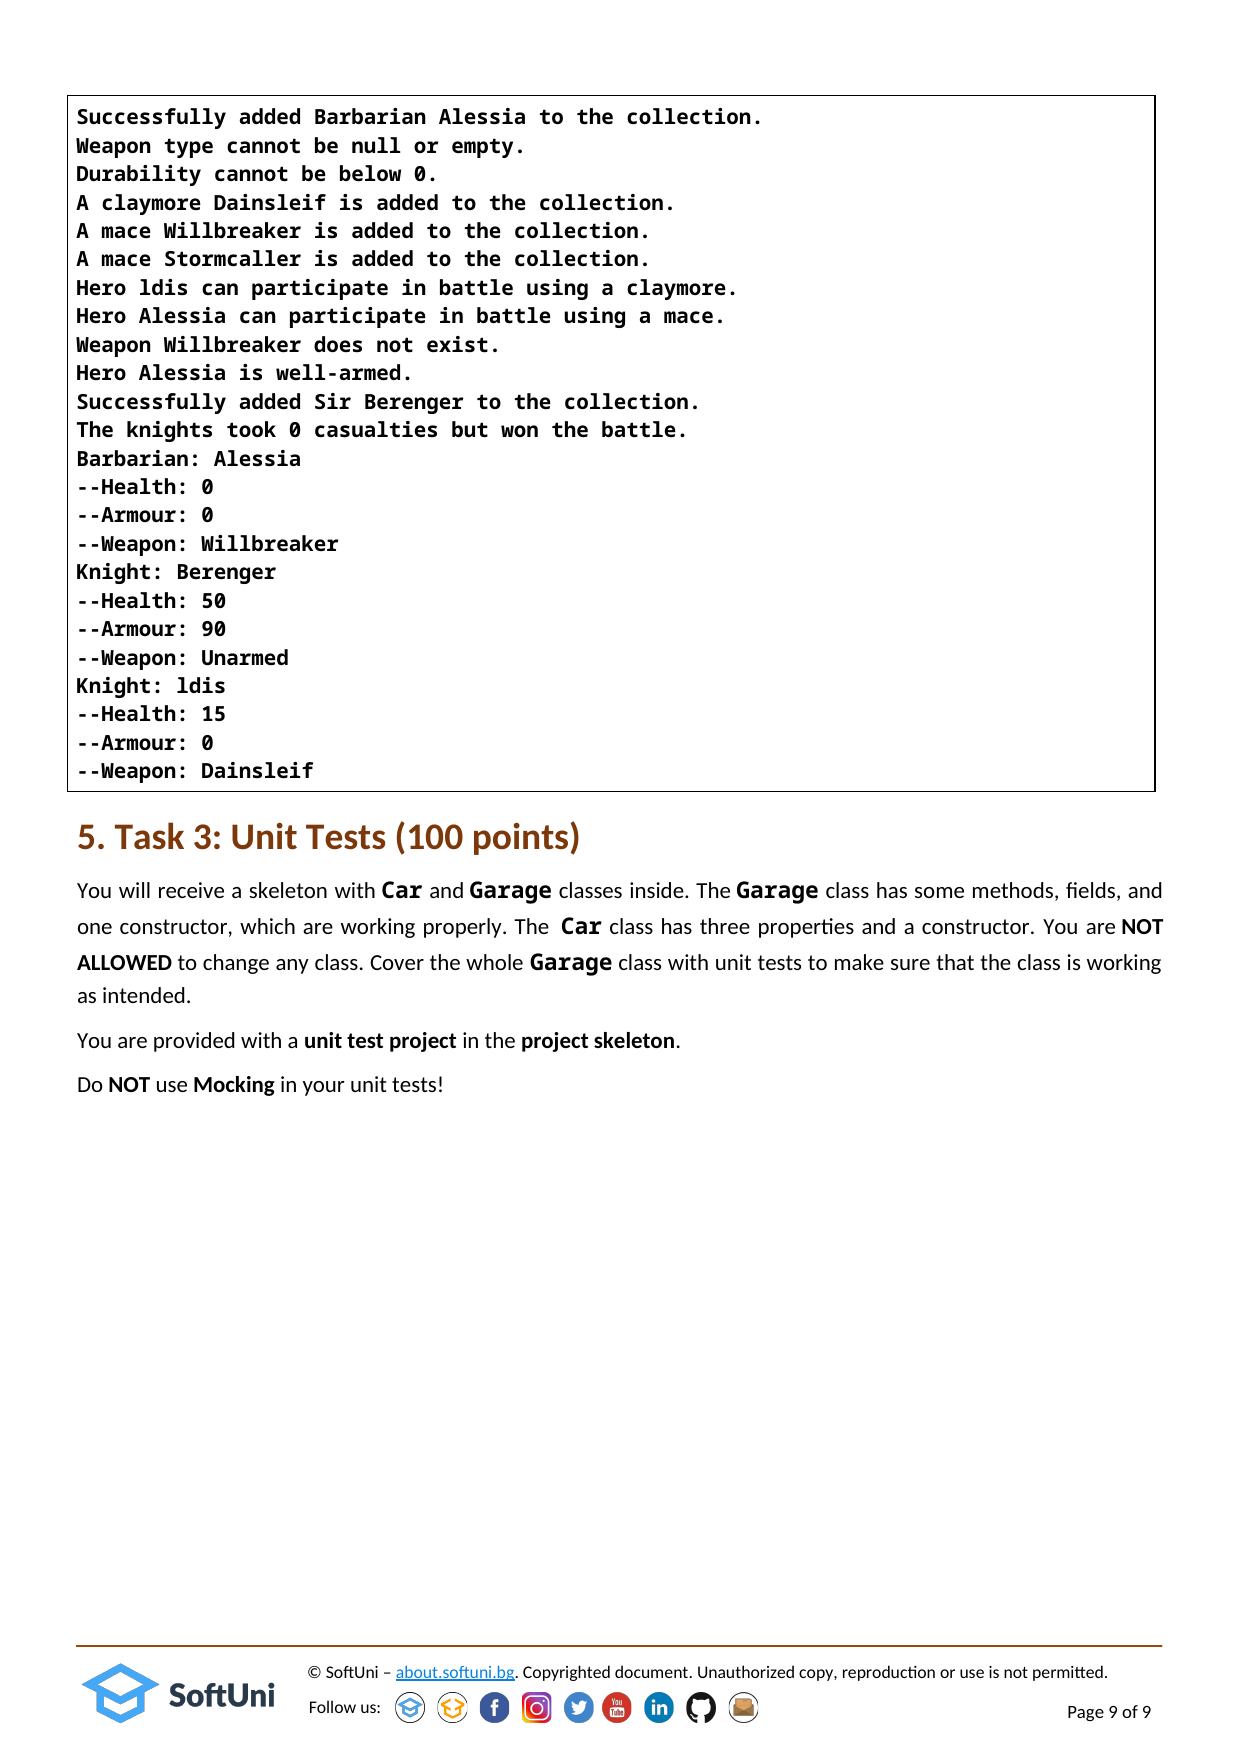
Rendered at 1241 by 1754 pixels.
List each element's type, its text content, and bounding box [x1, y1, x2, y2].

text You are provided with a unit test project in the project skeleton. [77, 1026, 1163, 1054]
picture [728, 1692, 759, 1723]
picture [686, 1692, 716, 1723]
picture [522, 1692, 552, 1723]
picture [644, 1692, 653, 1701]
picture [395, 1692, 425, 1723]
text You will receive a skeleton with Car and Garage classes inside. The Garage class has some methods, fields, and one constructor, which are working properly. The Car class has three properties and a constructor. You are NOT ALLOWED to change any class. Cover the whole Garage class with unit tests to make sure that the class is working as intended. [77, 874, 1163, 1009]
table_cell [68, 96, 1154, 791]
picture [644, 1714, 653, 1723]
picture [665, 1692, 674, 1701]
picture [437, 1692, 468, 1723]
text Do NOT use Mocking in your unit tests! [77, 1070, 1163, 1098]
subtitle Task 3: Unit Tests (100 points) [77, 813, 1163, 858]
picture [665, 1714, 674, 1723]
picture [602, 1692, 632, 1723]
picture [658, 1705, 667, 1714]
picture [564, 1692, 594, 1723]
picture [75, 1658, 281, 1729]
picture [479, 1692, 510, 1723]
